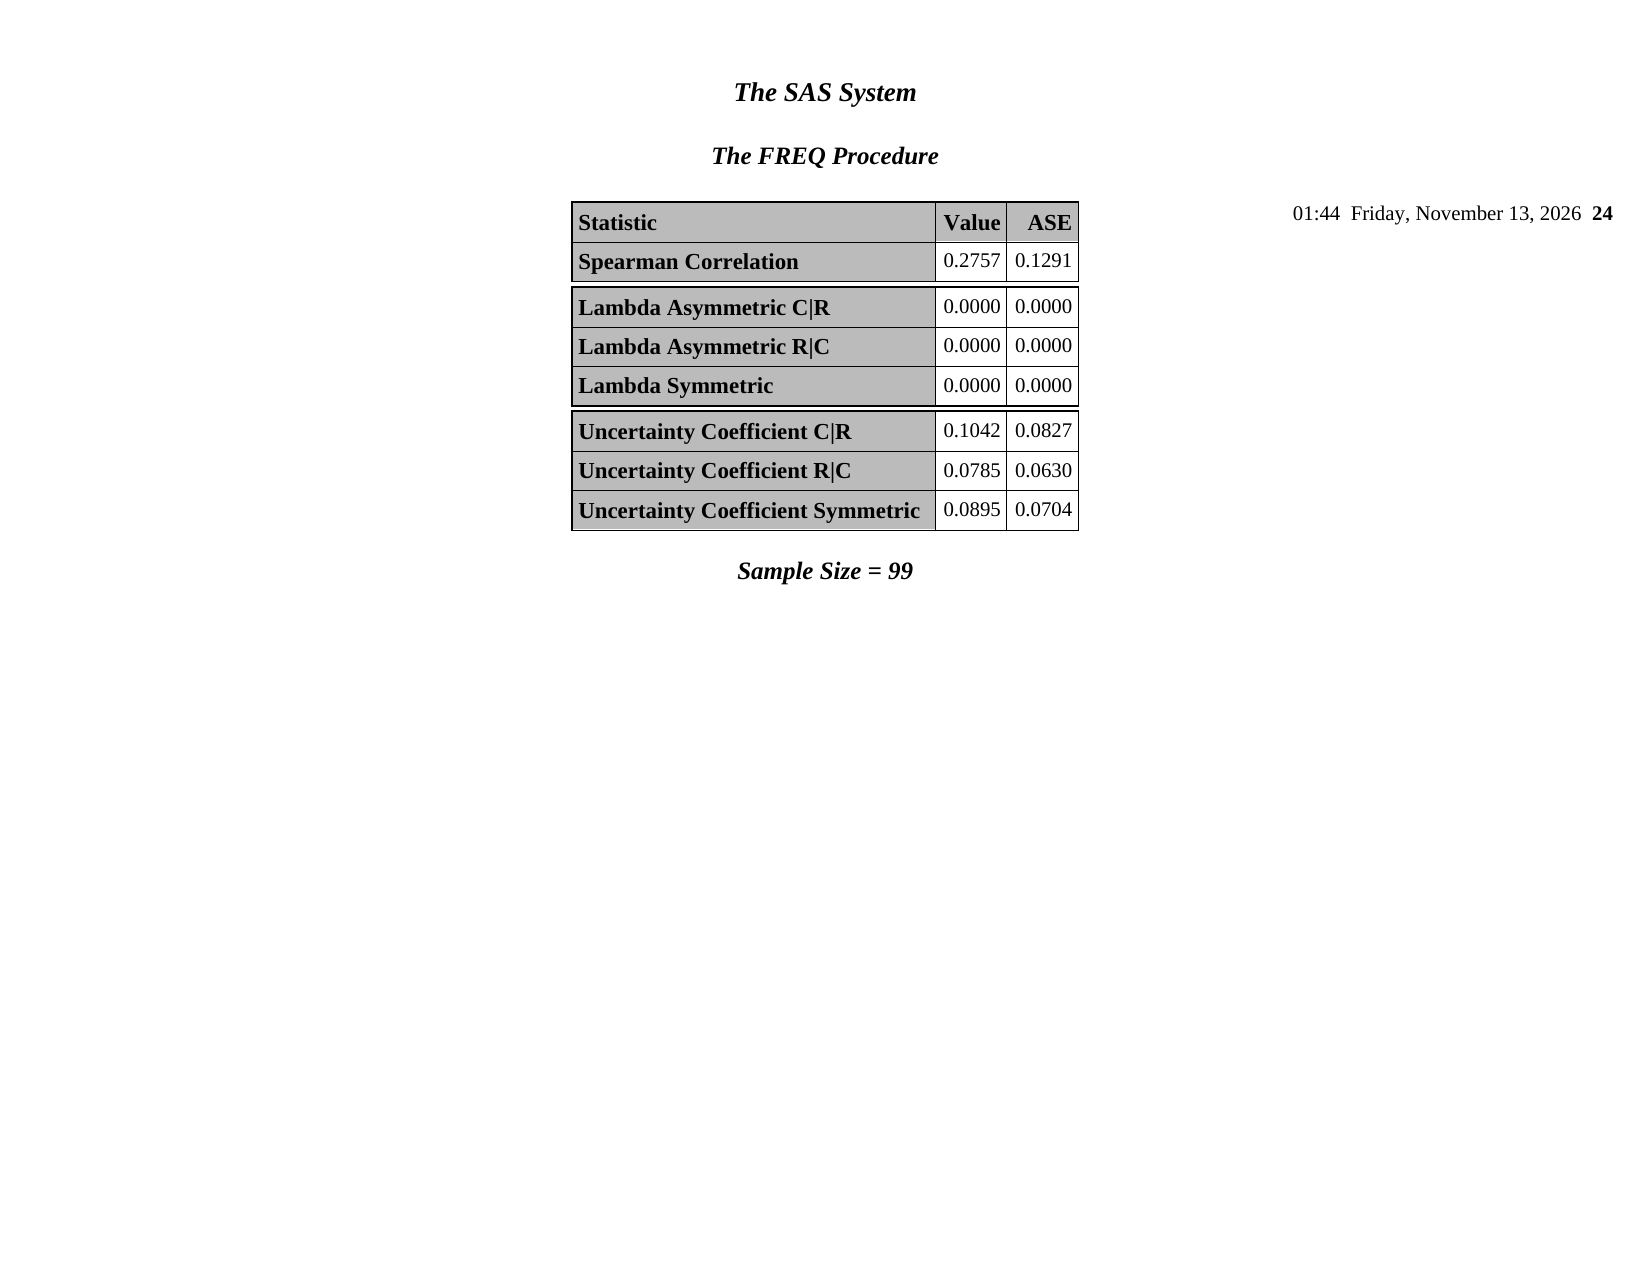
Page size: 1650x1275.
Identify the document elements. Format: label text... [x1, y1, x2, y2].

table_cell Lambda Asymmetric R|C [573, 328, 935, 366]
table_cell [935, 282, 1007, 286]
table_cell 0.0895 [936, 491, 1006, 529]
table_header Sample Size = 99 [734, 555, 916, 586]
table_cell 0.0630 [1007, 452, 1078, 490]
table_cell 0.0000 [1007, 367, 1078, 405]
table_cell 0.0000 [1007, 328, 1078, 366]
table_cell Uncertainty Coefficient C|R [573, 412, 935, 451]
table_cell 0.0000 [1007, 288, 1078, 326]
table_cell Spearman Correlation [573, 243, 935, 281]
table_cell 0.0785 [936, 452, 1006, 490]
table_cell 0.0000 [936, 328, 1006, 366]
table_header Statistic [573, 203, 935, 241]
table_cell 0.1042 [936, 412, 1006, 451]
table_cell 0.0827 [1007, 412, 1078, 451]
table_cell 0.1291 [1007, 243, 1078, 281]
table_cell 0.0000 [936, 288, 1006, 326]
table_cell 0.0704 [1007, 491, 1078, 529]
table_header ASE [1007, 203, 1078, 241]
table_header Value [936, 203, 1006, 241]
table_cell Lambda Asymmetric C|R [573, 288, 935, 326]
table_cell Uncertainty Coefficient R|C [573, 452, 935, 490]
table_cell Uncertainty Coefficient Symmetric [573, 491, 935, 529]
table_cell [1007, 282, 1078, 286]
table_cell Lambda Symmetric [573, 367, 935, 405]
table_cell [572, 282, 935, 286]
table_cell 0.2757 [936, 243, 1006, 281]
table_cell 0.0000 [936, 367, 1006, 405]
